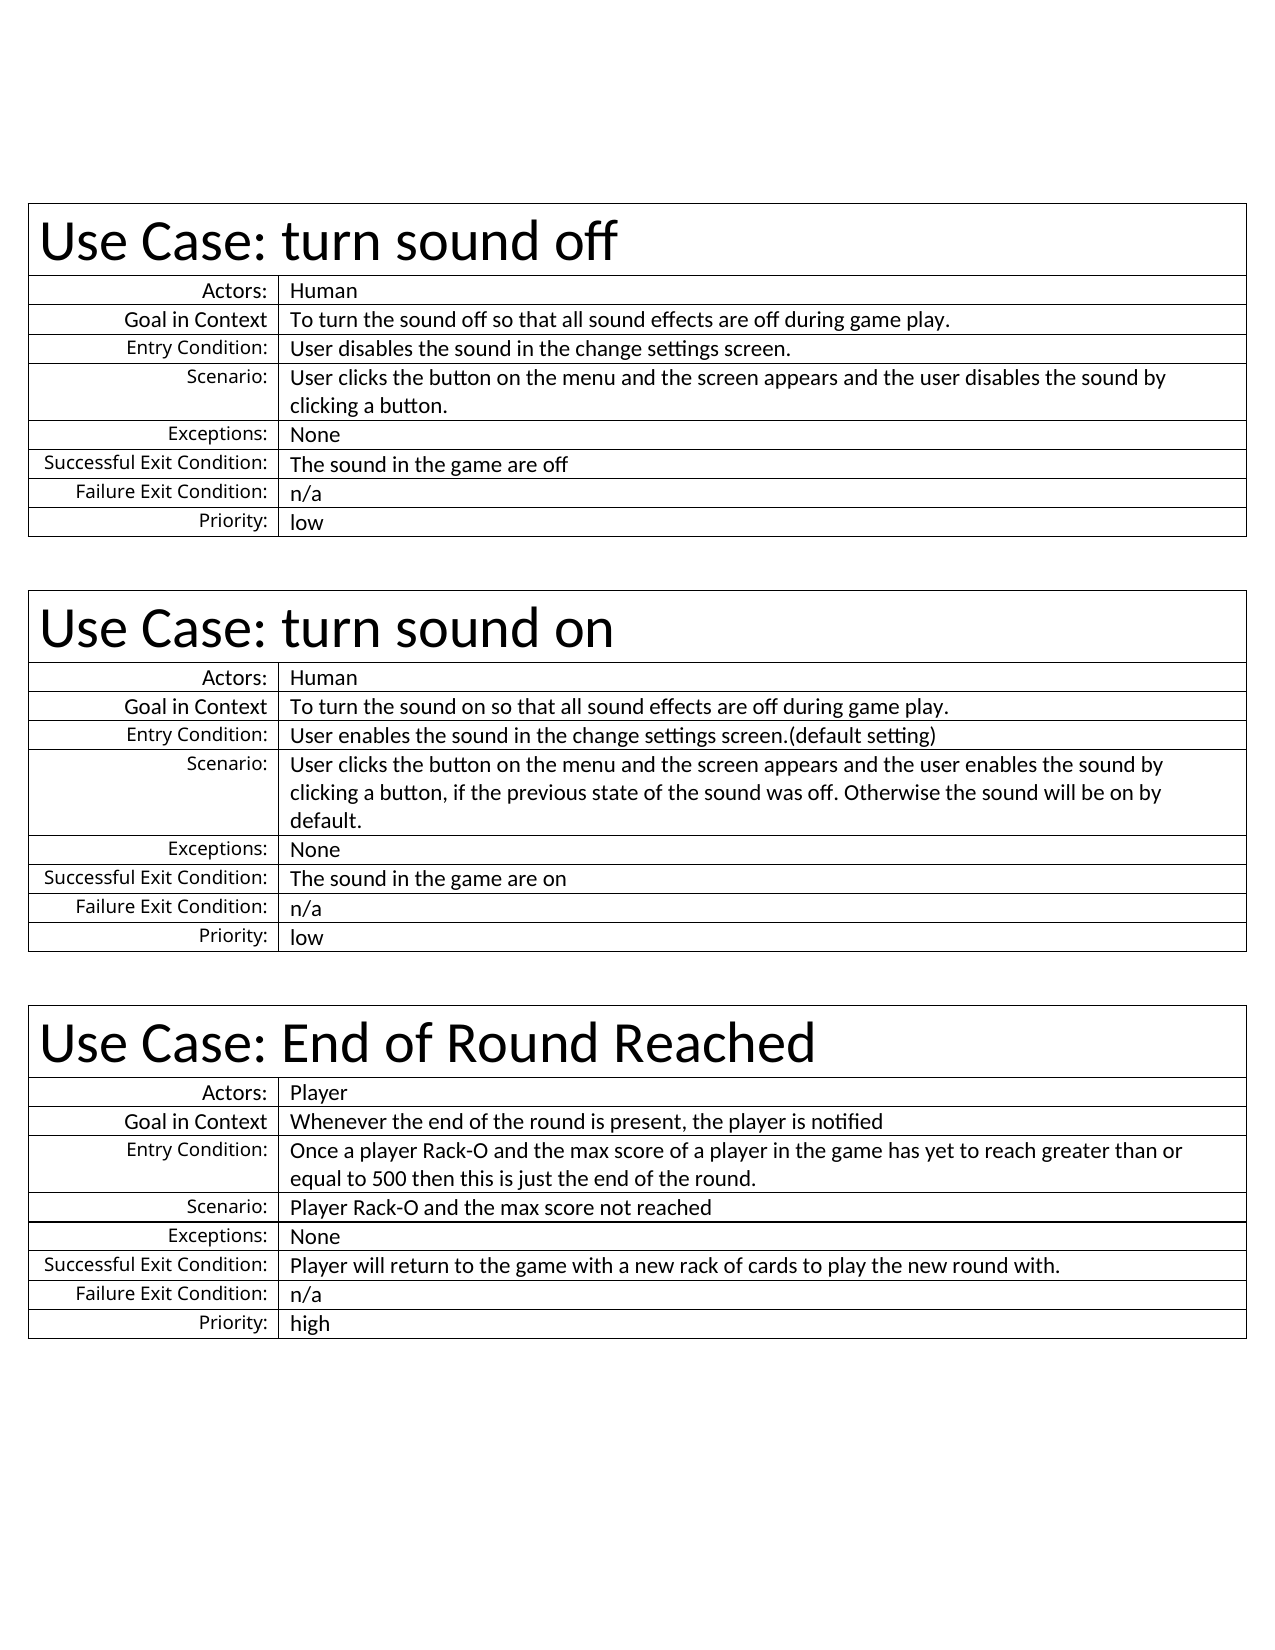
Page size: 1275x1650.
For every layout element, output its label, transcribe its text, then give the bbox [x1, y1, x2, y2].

table_cell To turn the sound off so that all sound effects are off during game play. [279, 305, 1246, 333]
table_cell Scenario: [29, 364, 278, 419]
table_cell Priority: [29, 923, 278, 951]
table_cell Exceptions: [29, 421, 278, 449]
table_cell Human [279, 276, 1246, 304]
table_cell User clicks the button on the menu and the screen appears and the user disables the sound by clicking a button. [279, 364, 1246, 419]
table_cell Exceptions: [29, 836, 278, 863]
table_cell Successful Exit Condition: [29, 1251, 278, 1279]
table_cell Actors: [29, 1078, 278, 1106]
table_cell Priority: [29, 508, 278, 536]
table_cell The sound in the game are off [279, 450, 1246, 478]
table_cell Whenever the end of the round is present, the player is notified [279, 1107, 1246, 1135]
table_cell Once a player Rack-O and the max score of a player in the game has yet to reach greater than or equal to 500 then this is just the end of the round. [279, 1136, 1246, 1192]
table_cell low [279, 923, 1246, 951]
table_cell Priority: [29, 1310, 278, 1338]
table_cell Player [279, 1078, 1246, 1106]
table_cell Actors: [29, 276, 278, 304]
table_cell low [279, 508, 1246, 536]
table_cell Entry Condition: [29, 335, 278, 362]
table_cell n/a [279, 479, 1246, 507]
table_cell User enables the sound in the change settings screen.(default setting) [279, 721, 1246, 749]
table_cell Failure Exit Condition: [29, 894, 278, 922]
table_cell Scenario: [29, 1193, 278, 1221]
table_cell User disables the sound in the change settings screen. [279, 335, 1246, 362]
table_cell Goal in Context [29, 305, 278, 333]
table_cell Actors: [29, 663, 278, 691]
table_cell n/a [279, 894, 1246, 922]
table_cell None [279, 421, 1246, 449]
table_cell None [279, 836, 1246, 863]
table_cell n/a [279, 1281, 1246, 1308]
table_cell Player will return to the game with a new rack of cards to play the new round with. [279, 1251, 1246, 1279]
table_cell Entry Condition: [29, 1136, 278, 1192]
table_cell Goal in Context [29, 692, 278, 720]
table_cell The sound in the game are on [279, 865, 1246, 893]
table_cell Player Rack-O and the max score not reached [279, 1193, 1246, 1221]
table_cell Scenario: [29, 750, 278, 834]
table_cell Human [279, 663, 1246, 691]
table_cell Successful Exit Condition: [29, 865, 278, 893]
table_cell high [279, 1310, 1246, 1338]
table_cell User clicks the button on the menu and the screen appears and the user enables the sound by clicking a button, if the previous state of the sound was off. Otherwise the sound will be on by default. [279, 750, 1246, 834]
table_header Use Case: turn sound on [29, 591, 1246, 662]
table_cell To turn the sound on so that all sound effects are off during game play. [279, 692, 1246, 720]
table_cell Successful Exit Condition: [29, 450, 278, 478]
table_cell Failure Exit Condition: [29, 479, 278, 507]
table_cell None [279, 1223, 1246, 1250]
table_cell Goal in Context [29, 1107, 278, 1135]
table_header Use Case: turn sound off [29, 204, 1246, 275]
table_cell Failure Exit Condition: [29, 1281, 278, 1308]
table_cell Entry Condition: [29, 721, 278, 749]
table_cell Exceptions: [29, 1223, 278, 1250]
table_header Use Case: End of Round Reached [29, 1006, 1246, 1077]
